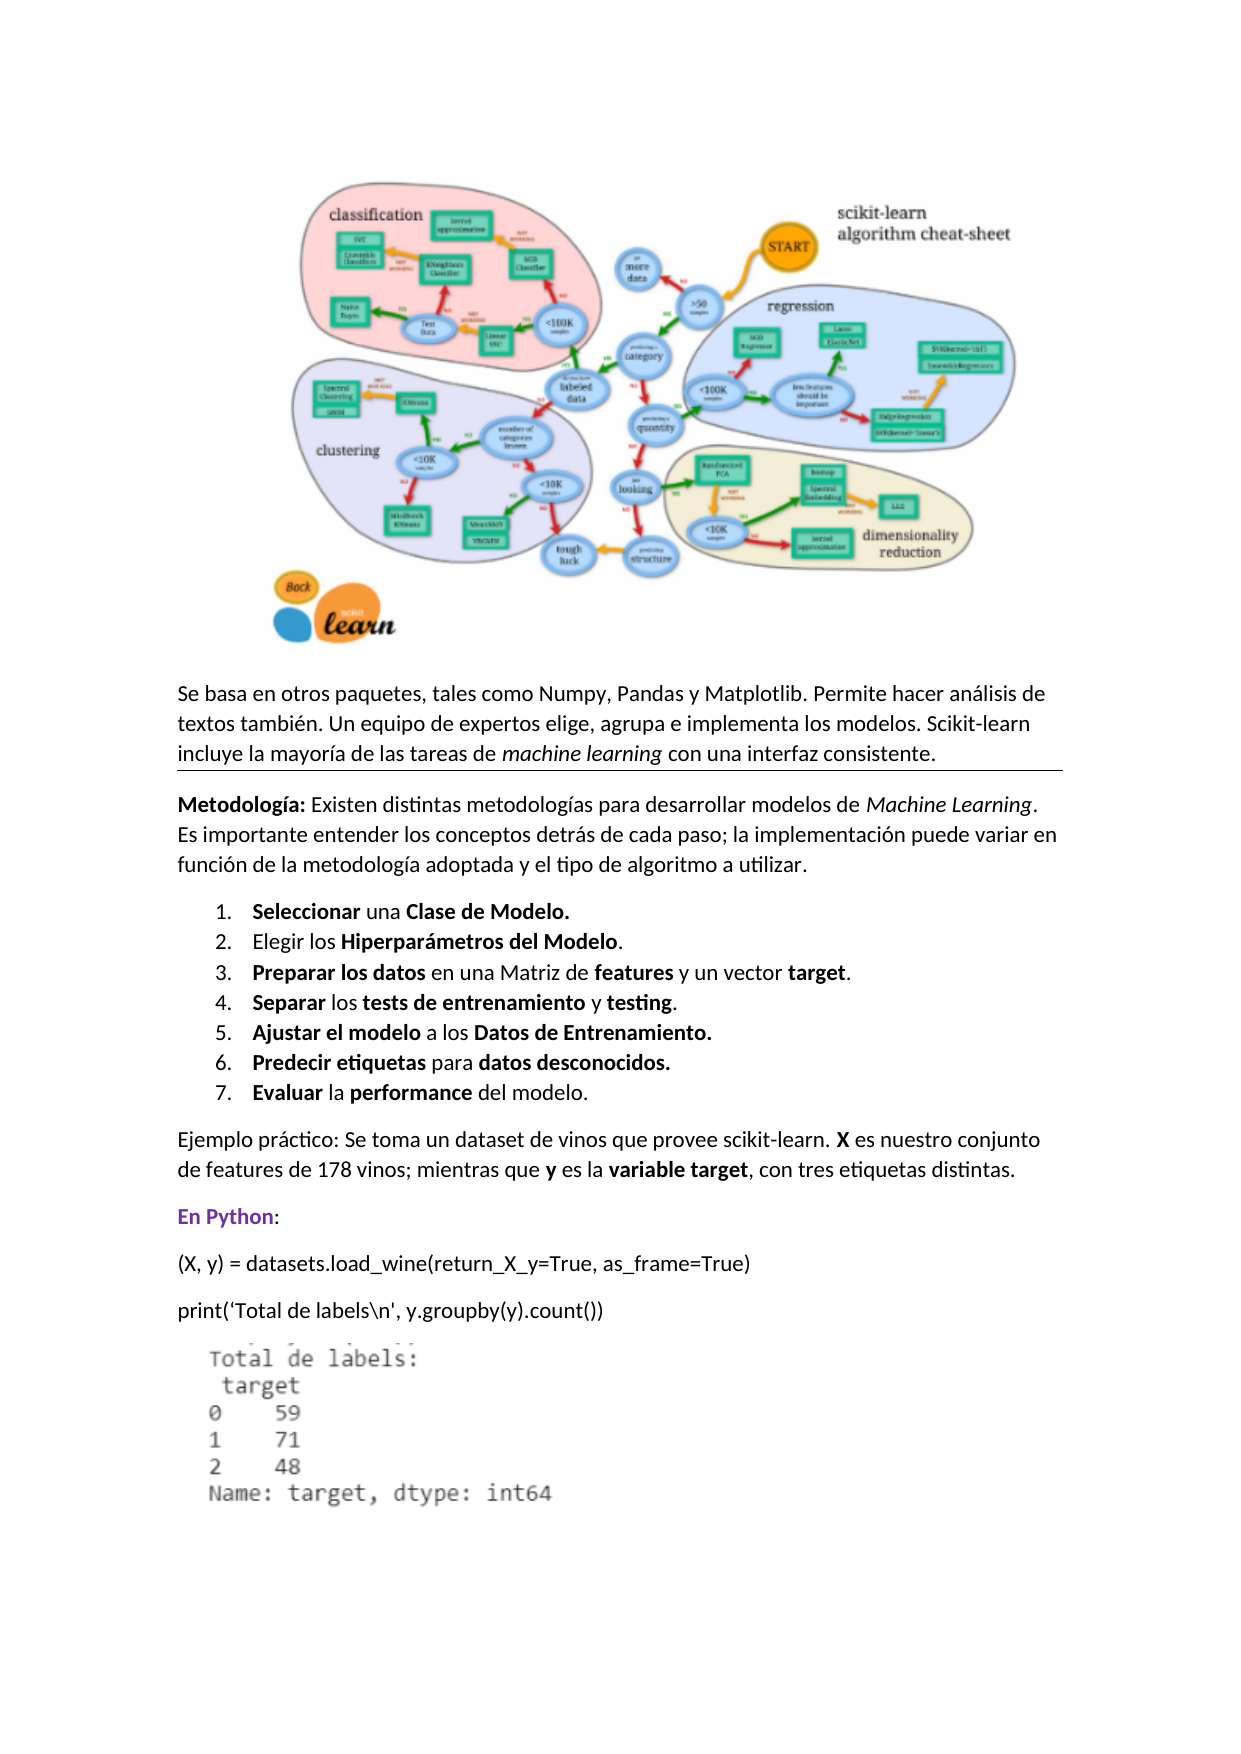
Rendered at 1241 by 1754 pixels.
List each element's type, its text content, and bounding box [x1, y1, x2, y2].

list Predecir etiquetas para datos desconocidos. [215, 1048, 1063, 1076]
text En Python: [177, 1202, 1063, 1231]
list Evaluar la performance del modelo. [215, 1078, 1063, 1107]
picture [177, 147, 1039, 661]
text (X, y) = datasets.load_wine(return_X_y=True, as_frame=True) [177, 1249, 1063, 1277]
list Seleccionar una Clase de Modelo. [215, 897, 1063, 925]
text Se basa en otros paquetes, tales como Numpy, Pandas y Matplotlib. Permite hacer análisis de textos también. Un equipo de expertos elige, agrupa e implementa los modelos. Scikit-learn incluye la mayoría de las tareas de machine learning con una interfaz consistente. [177, 679, 1063, 770]
text print(‘Total de labels\n', y.groupby(y).count()) [177, 1296, 1063, 1324]
list Elegir los Hiperparámetros del Modelo. [215, 927, 1063, 956]
text Metodología: Existen distintas metodologías para desarrollar modelos de Machine Learning. Es importante entender los conceptos detrás de cada paso; la implementación puede variar en función de la metodología adoptada y el tipo de algoritmo a utilizar. [177, 790, 1063, 878]
list Separar los tests de entrenamiento y testing. [215, 988, 1063, 1016]
list Preparar los datos en una Matriz de features y un vector target. [215, 958, 1063, 986]
text Ejemplo práctico: Se toma un dataset de vinos que provee scikit-learn. X es nuestro conjunto de features de 178 vinos; mientras que y es la variable target, con tres etiquetas distintas. [177, 1125, 1063, 1184]
picture [177, 1343, 578, 1523]
list Ajustar el modelo a los Datos de Entrenamiento. [215, 1018, 1063, 1046]
